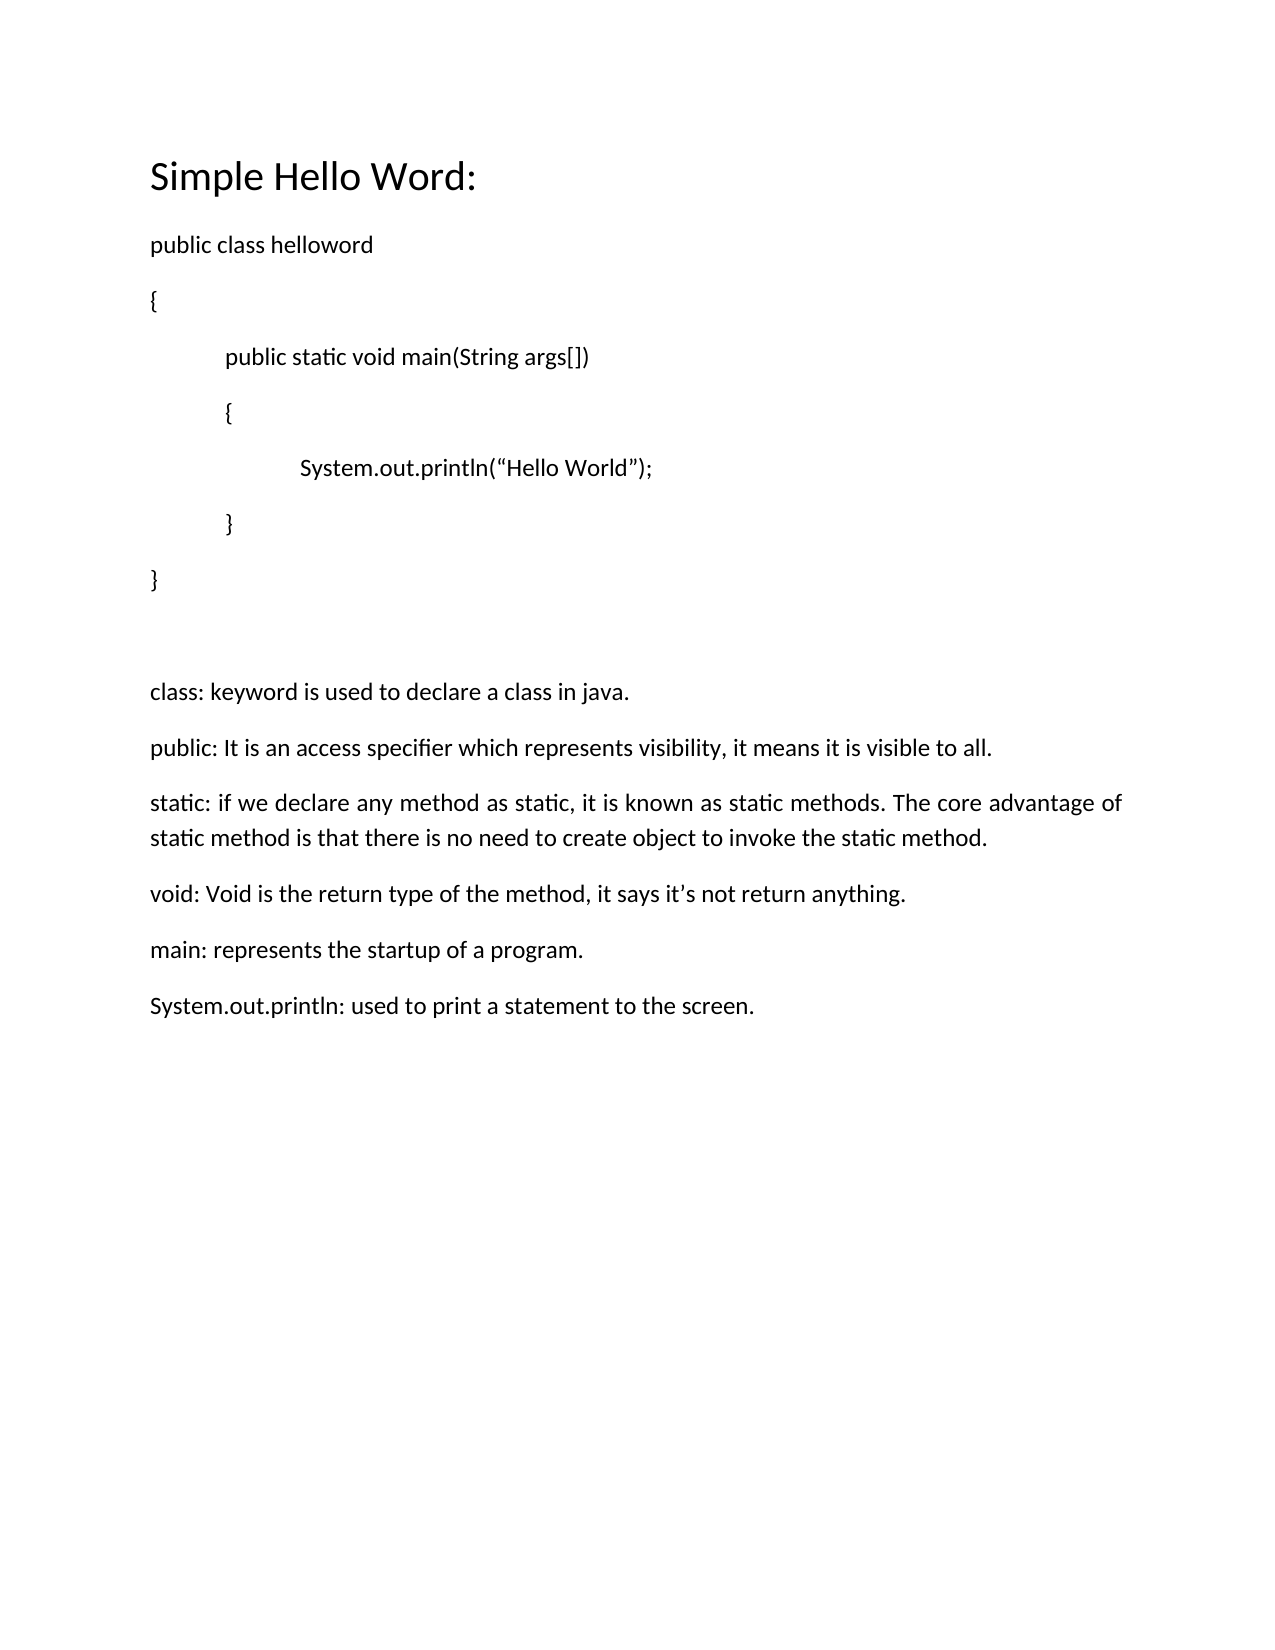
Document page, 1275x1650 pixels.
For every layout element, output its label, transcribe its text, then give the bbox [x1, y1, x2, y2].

text public class helloword [150, 229, 1125, 260]
text System.out.println(“Hello World”); [150, 453, 1125, 483]
text public static void main(String args[]) [150, 341, 1125, 371]
text class: keyword is used to declare a class in java. [150, 676, 1125, 706]
text } [150, 564, 1125, 595]
text Simple Hello Word: [150, 150, 1125, 201]
text { [150, 285, 1125, 316]
text } [150, 508, 1125, 539]
text System.out.println: used to print a statement to the screen. [150, 990, 1125, 1021]
text main: represents the startup of a program. [150, 934, 1125, 965]
text void: Void is the return type of the method, it says it’s not return anything. [150, 878, 1125, 909]
text public: It is an access specifier which represents visibility, it means it is visible to all. [150, 732, 1125, 762]
text { [150, 397, 1125, 427]
text static: if we declare any method as static, it is known as static methods. The core advantage of static method is that there is no need to create object to invoke the static method. [150, 788, 1125, 853]
